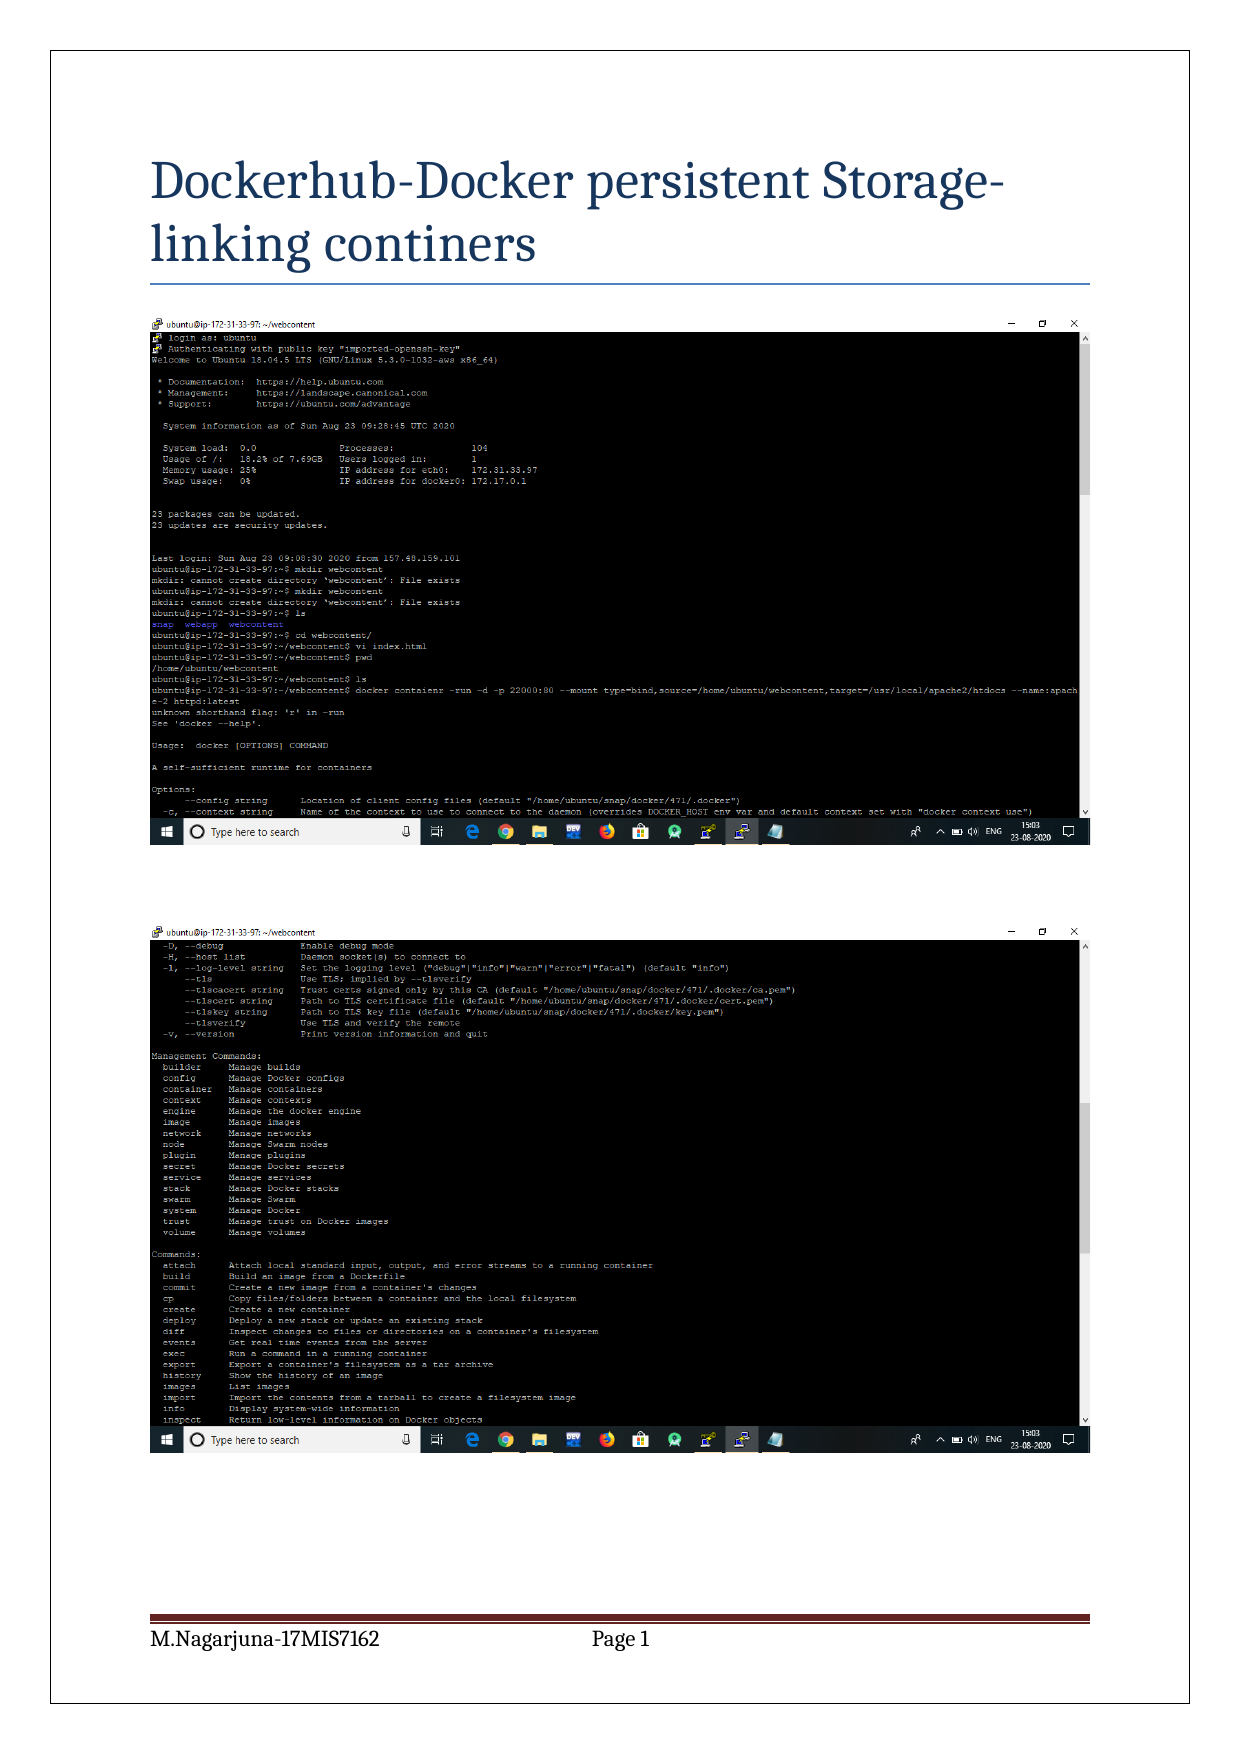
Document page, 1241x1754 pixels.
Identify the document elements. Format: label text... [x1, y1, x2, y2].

title Dockerhub-Docker persistent Storage- linking continers [150, 150, 1090, 283]
picture [150, 924, 1091, 1453]
picture [150, 316, 1091, 845]
